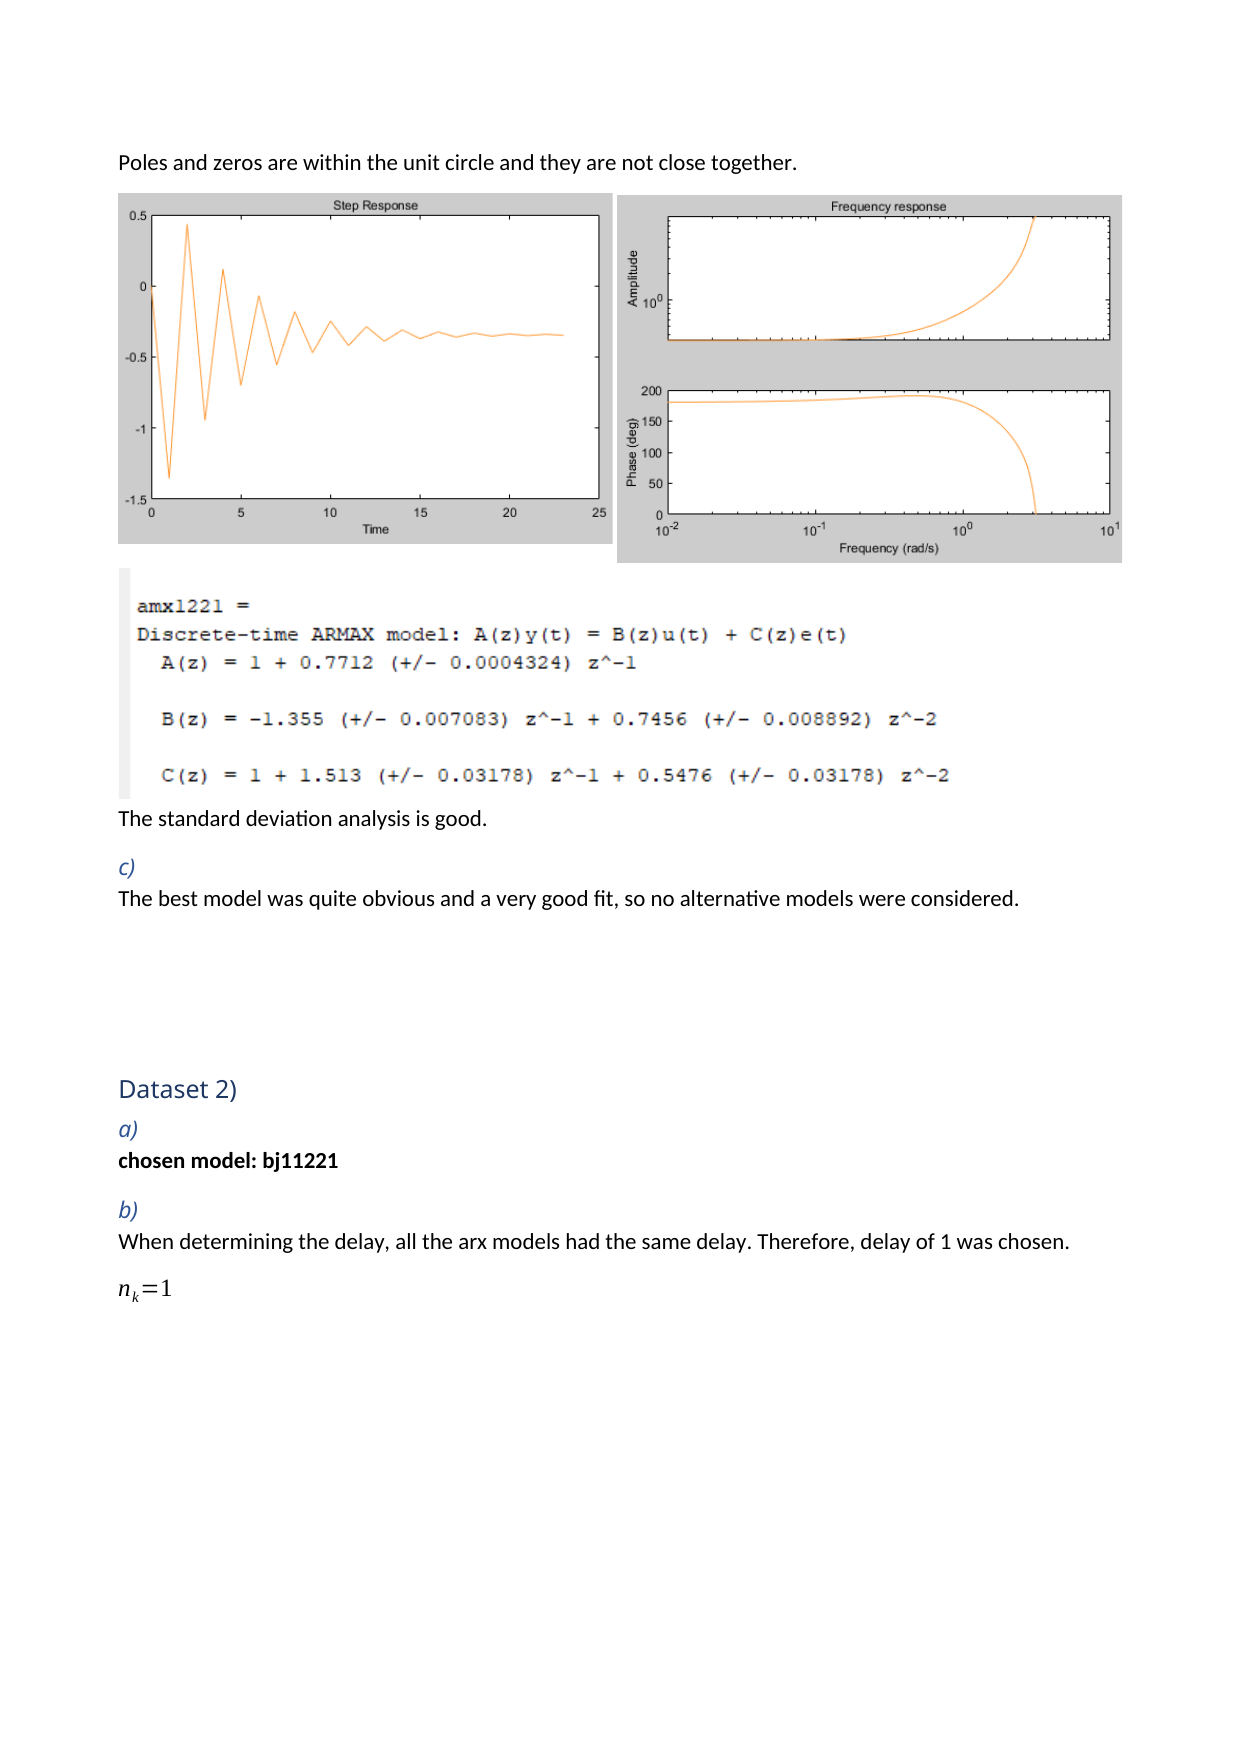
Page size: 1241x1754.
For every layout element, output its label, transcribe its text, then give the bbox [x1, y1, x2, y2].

text When determining the delay, all the arx models had the same delay. Therefore, delay of 1 was chosen. [118, 1227, 1122, 1255]
text chosen model: bj11221 [118, 1147, 1122, 1175]
subtitle b) [118, 1193, 1122, 1225]
subtitle c) [118, 851, 1122, 882]
subtitle Dataset 2) [118, 1072, 1122, 1106]
picture [118, 193, 613, 544]
text The standard deviation analysis is good. [118, 804, 1122, 832]
subtitle a) [118, 1113, 1122, 1144]
picture [617, 195, 1123, 563]
text The best model was quite obvious and a very good fit, so no alternative models were considered. [118, 884, 1122, 912]
text Poles and zeros are within the unit circle and they are not close together. [118, 148, 1122, 176]
picture [118, 568, 963, 799]
